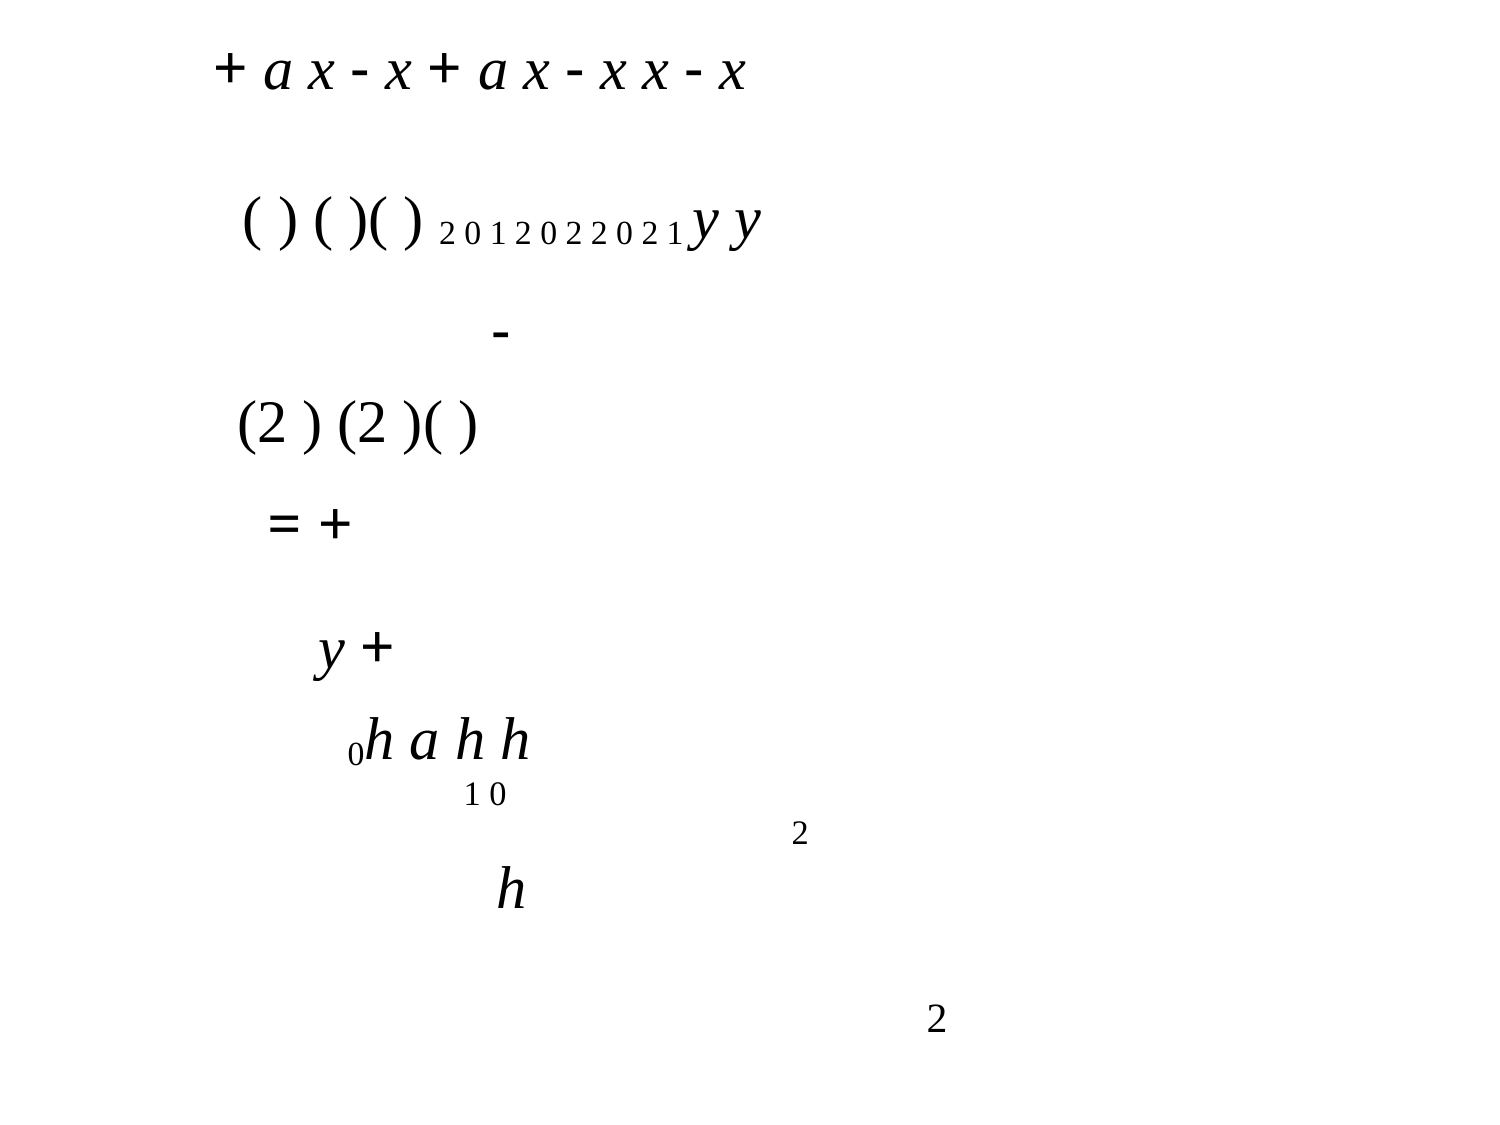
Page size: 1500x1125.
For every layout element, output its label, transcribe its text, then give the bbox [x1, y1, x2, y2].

text 0h a h h [347, 703, 1488, 773]
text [45, 0, 1131, 124]
text h [496, 852, 1488, 921]
text 2 [4, 993, 947, 1041]
text 1 0 [463, 773, 1488, 812]
text 2 [4, 812, 808, 852]
text y + [318, 579, 1488, 703]
text − [491, 262, 1488, 386]
text (2 ) (2 )( ) [222, 386, 1488, 456]
text = + [268, 456, 1488, 579]
text ( ) ( )( ) 2 0 1 2 0 2 2 0 2 1 y y [243, 182, 1164, 252]
